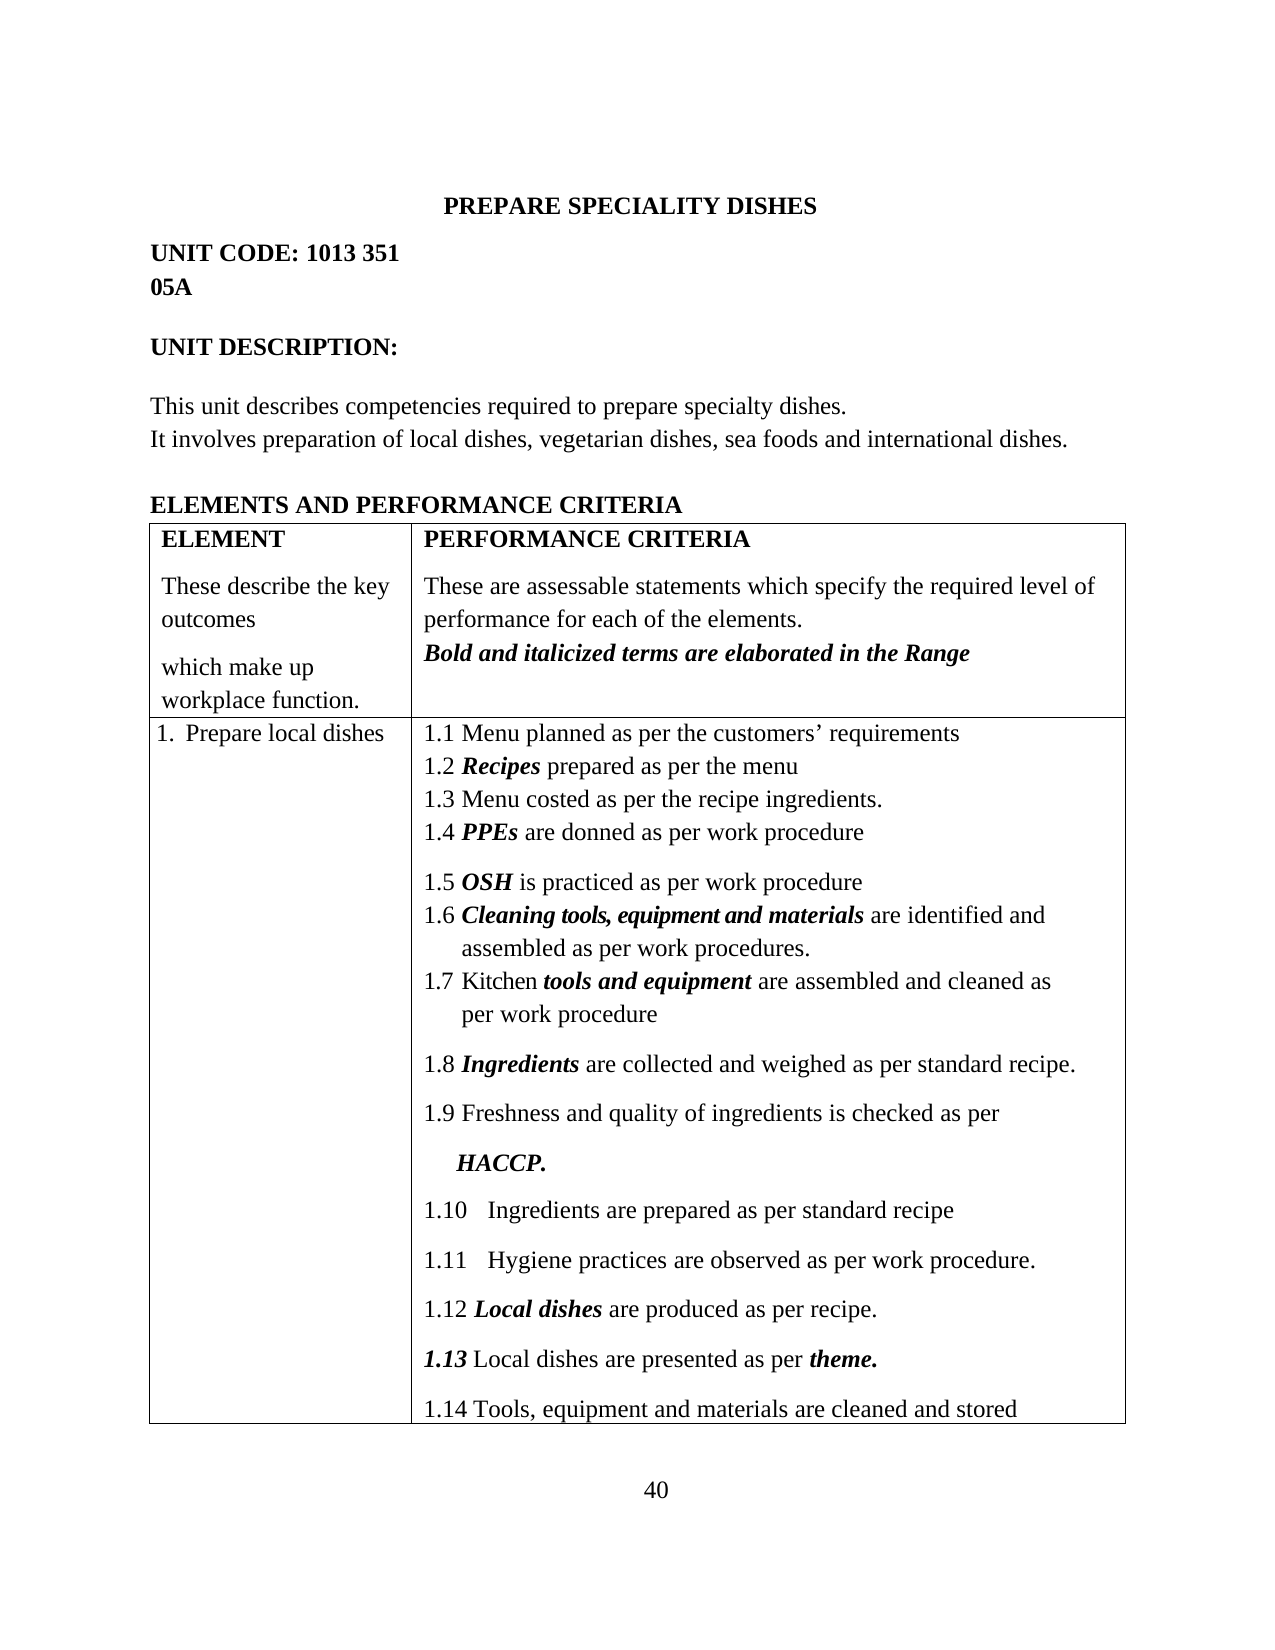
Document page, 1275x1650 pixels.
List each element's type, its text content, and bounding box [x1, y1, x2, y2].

text PREPARE SPECIALITY DISHES [150, 191, 1110, 220]
text UNIT DESCRIPTION: [150, 332, 1125, 360]
table_header ELEMENT These describe the key outcomes which make up workplace function. [150, 524, 411, 717]
text ELEMENTS AND PERFORMANCE CRITERIA [150, 490, 1125, 519]
text UNIT CODE: 1013 351 05A [150, 238, 434, 300]
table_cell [412, 718, 1125, 1422]
table_header PERFORMANCE CRITERIA These are assessable statements which specify the required level of performance for each of the elements. Bold and italicized terms are elaborated in the Range [412, 524, 1125, 717]
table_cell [150, 718, 411, 1422]
text It involves preparation of local dishes, vegetarian dishes, sea foods and international dishes. [150, 424, 1125, 453]
text This unit describes competencies required to prepare specialty dishes. [150, 391, 1125, 419]
